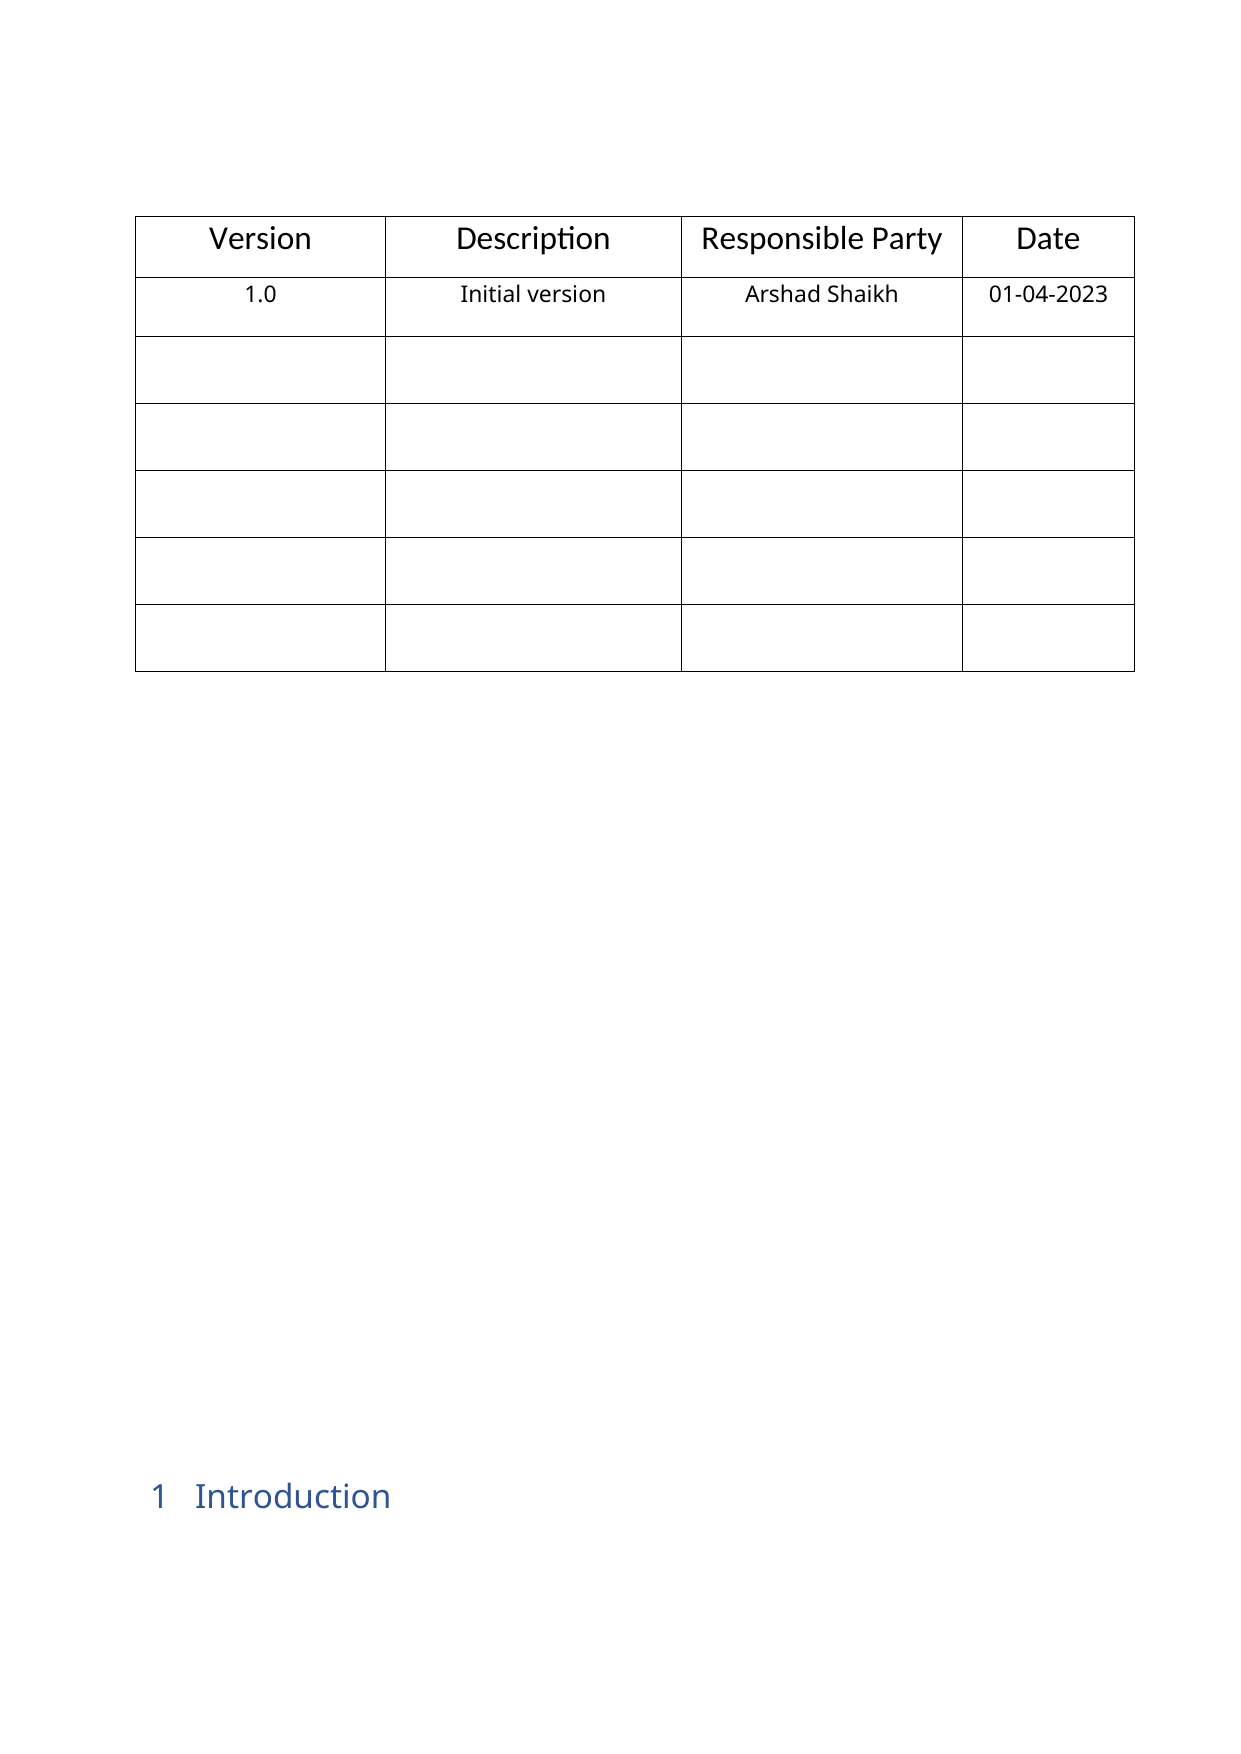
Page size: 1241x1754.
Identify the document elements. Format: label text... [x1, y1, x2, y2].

table_cell 01-04-2023 [963, 278, 1134, 336]
table_cell [386, 337, 681, 403]
subtitle Introduction [150, 1473, 1090, 1519]
table_cell [386, 538, 681, 604]
table_cell Initial version [386, 278, 681, 336]
table_cell [963, 538, 1134, 604]
table_cell [682, 605, 962, 671]
table_cell 1.0 [136, 278, 385, 336]
table_cell [963, 404, 1134, 470]
table_cell [136, 404, 385, 470]
table_cell [963, 471, 1134, 537]
table_cell [386, 404, 681, 470]
table_cell [682, 404, 962, 470]
table_cell [386, 471, 681, 537]
table_header Version [136, 217, 385, 277]
table_cell [963, 337, 1134, 403]
table_header Responsible Party [682, 217, 962, 277]
table_header Date [963, 217, 1134, 277]
table_cell [136, 605, 385, 671]
table_cell Arshad Shaikh [682, 278, 962, 336]
table_cell [136, 337, 385, 403]
table_cell [682, 538, 962, 604]
table_header Description [386, 217, 681, 277]
table_cell [682, 471, 962, 537]
table_cell [963, 605, 1134, 671]
table_cell [136, 471, 385, 537]
table_cell [682, 337, 962, 403]
table_cell [386, 605, 681, 671]
table_cell [136, 538, 385, 604]
